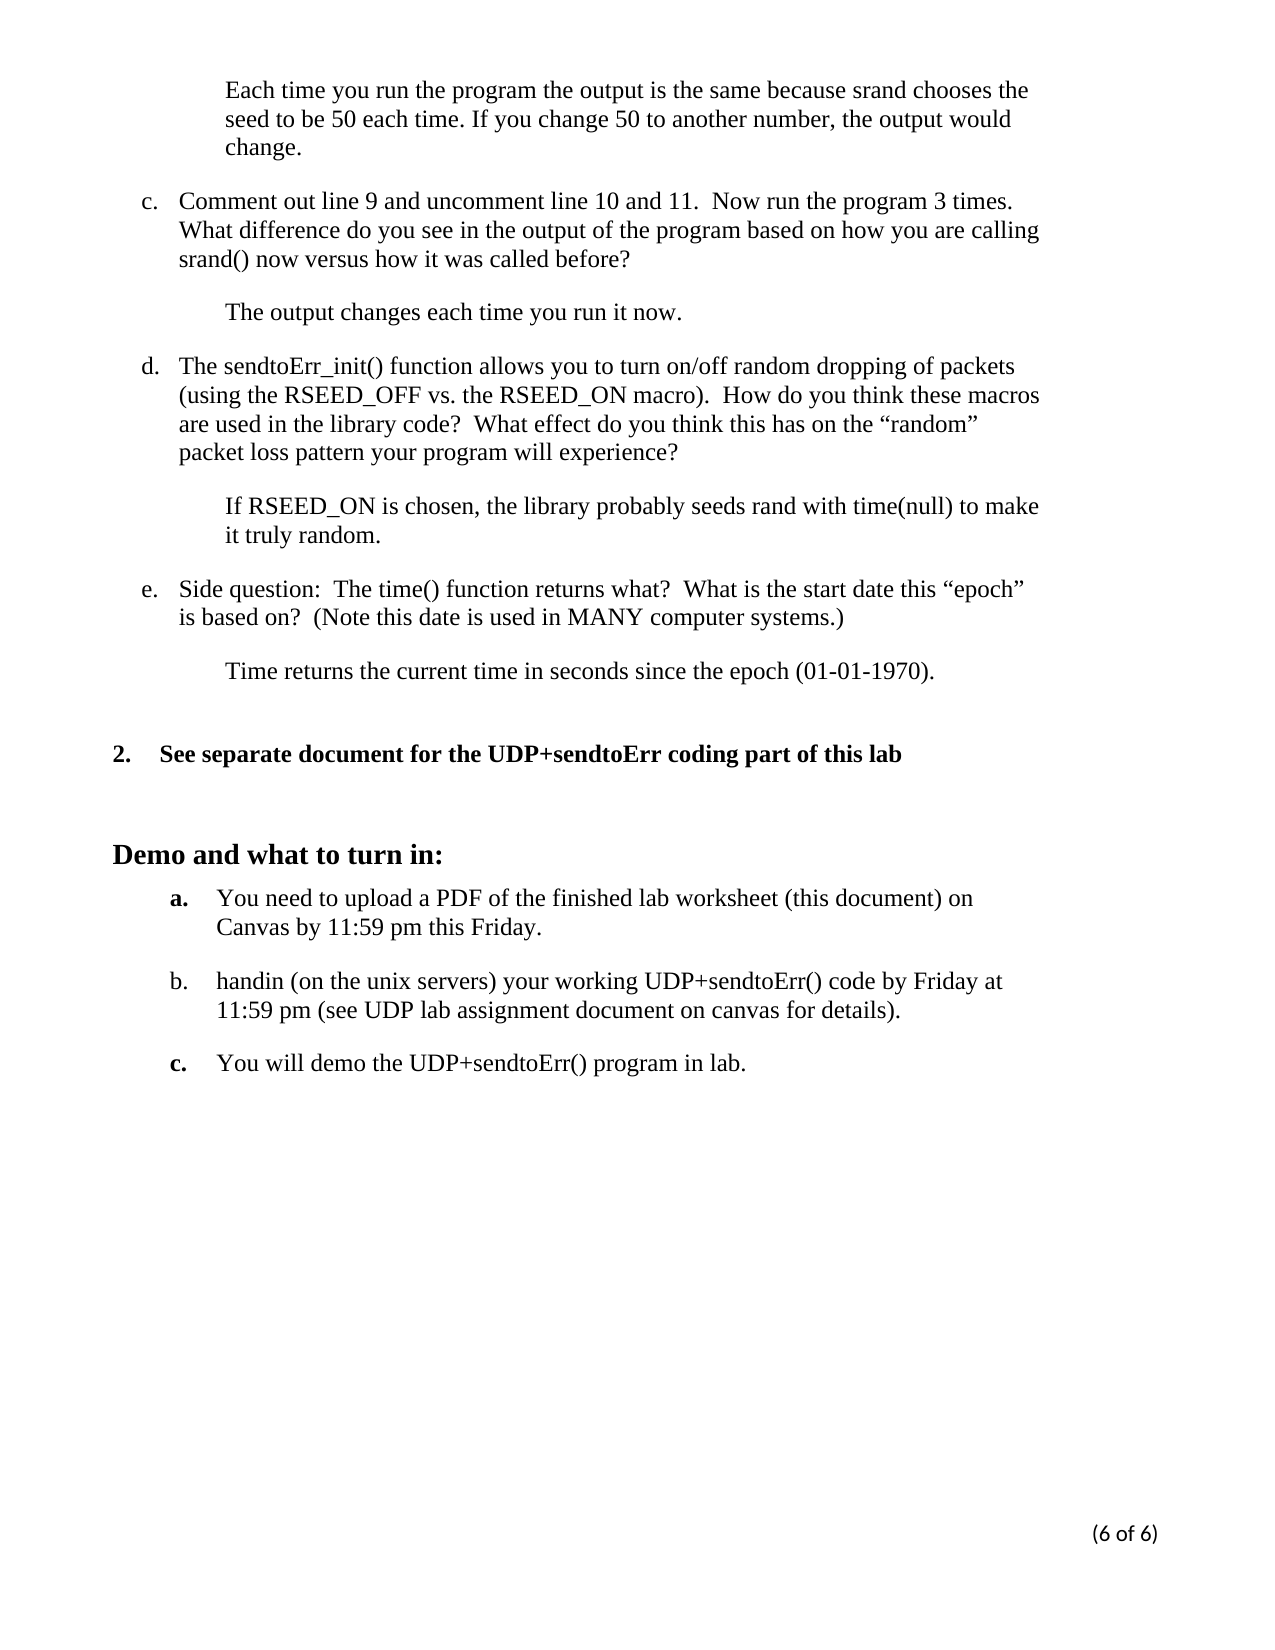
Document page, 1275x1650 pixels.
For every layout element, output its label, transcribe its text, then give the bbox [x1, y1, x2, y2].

list handin (on the unix servers) your working UDP+sendtoErr() code by Friday at 11:59 pm (see UDP lab assignment document on canvas for details). [169, 966, 1041, 1023]
list The output changes each time you run it now. [225, 297, 1041, 326]
list You need to upload a PDF of the finished lab worksheet (this document) on Canvas by 11:59 pm this Friday. [169, 883, 1041, 941]
text Demo and what to turn in: [75, 837, 1041, 871]
list See separate document for the UDP+sendtoErr coding part of this lab [112, 739, 1041, 767]
list Side question: The time() function returns what? What is the start date this “epoch” is based on? (Note this date is used in MANY computer systems.) [141, 574, 1041, 631]
list The sendtoErr_init() function allows you to turn on/off random dropping of packets (using the RSEED_OFF vs. the RSEED_ON macro). How do you think these macros are used in the library code? What effect do you think this has on the “random” packet loss pattern your program will experience? [141, 351, 1041, 466]
list If RSEED_ON is chosen, the library probably seeds rand with time(null) to make it truly random. [225, 491, 1041, 549]
list Time returns the current time in seconds since the epoch (01-01-1970). [225, 656, 1041, 685]
list You will demo the UDP+sendtoErr() program in lab. [169, 1048, 1041, 1077]
list Each time you run the program the output is the same because srand chooses the seed to be 50 each time. If you change 50 to another number, the output would change. [225, 75, 1041, 161]
list Comment out line 9 and uncomment line 10 and 11. Now run the program 3 times. What difference do you see in the output of the program based on how you are calling srand() now versus how it was called before? [141, 186, 1041, 272]
